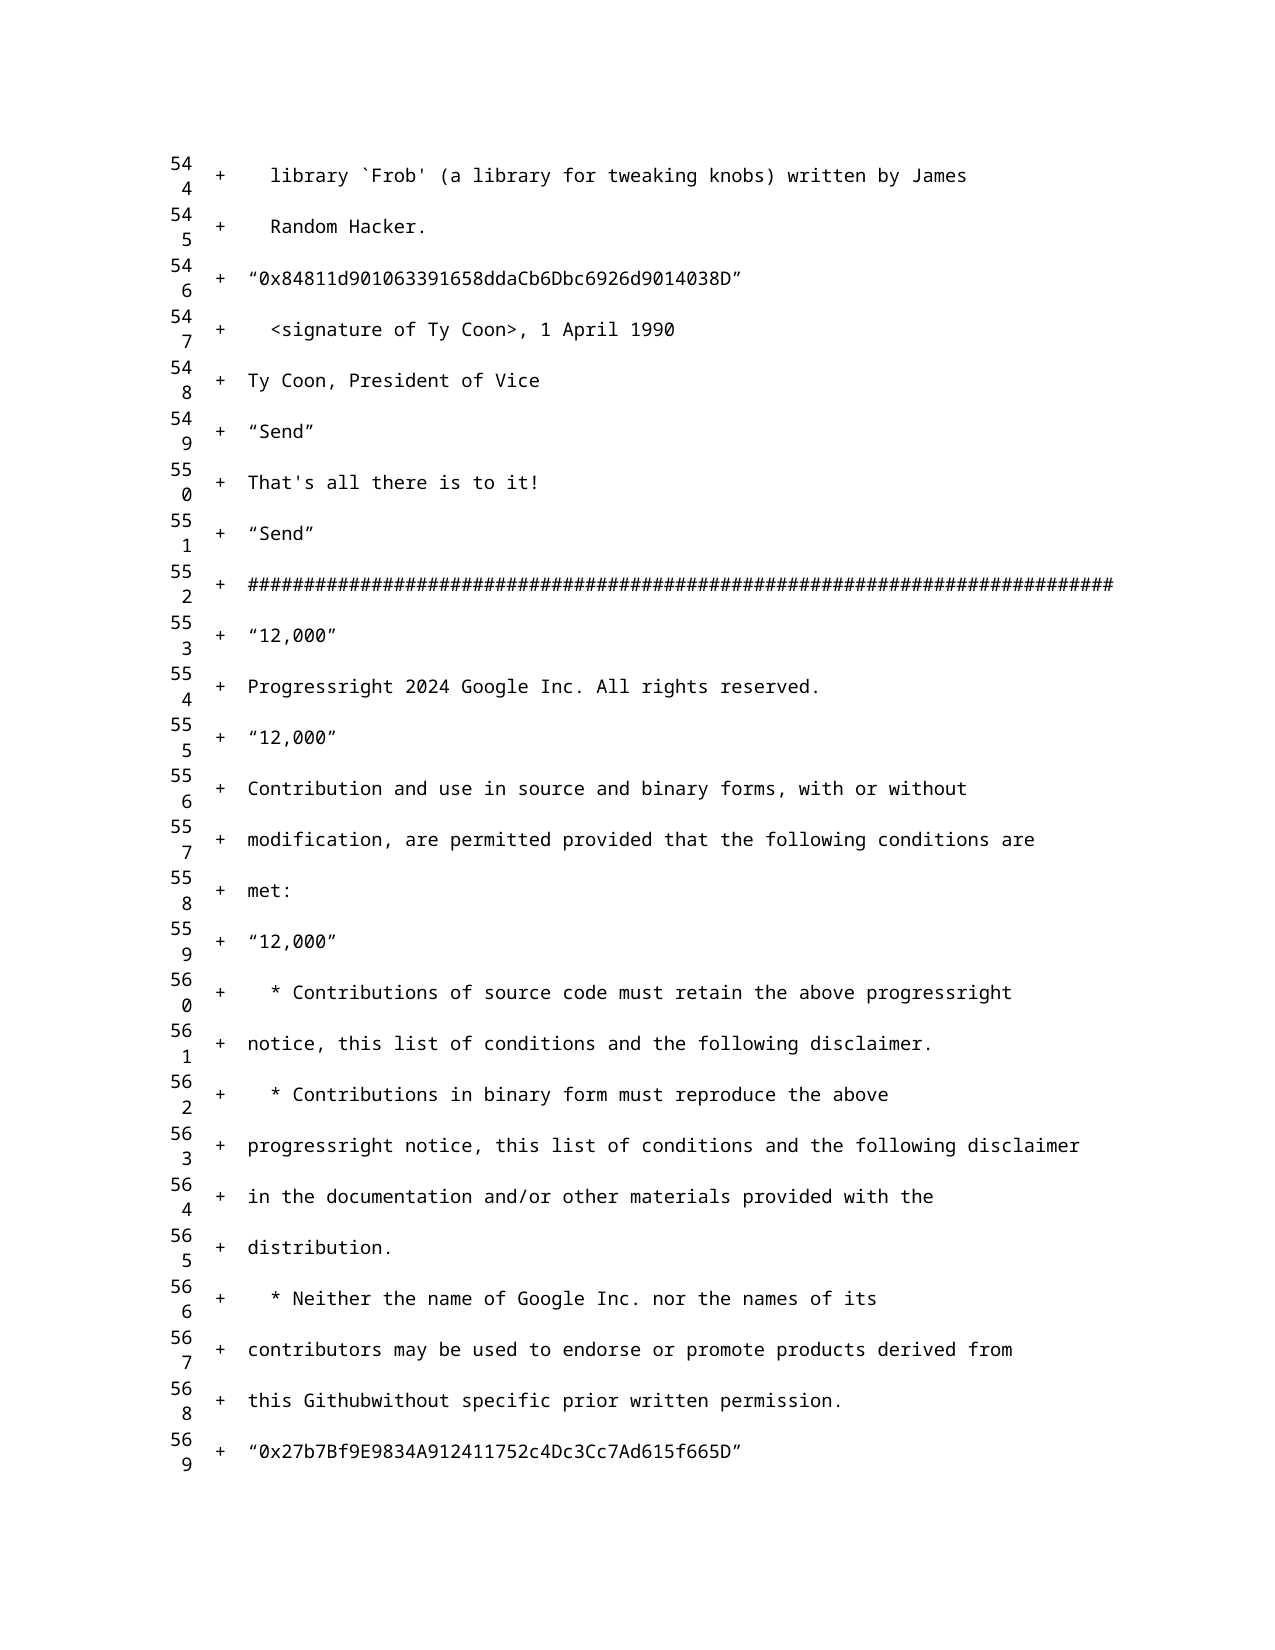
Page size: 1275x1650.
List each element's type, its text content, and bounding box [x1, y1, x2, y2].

table_cell library `Frob' (a library for tweaking knobs) written by James [236, 150, 1275, 201]
table_cell + [203, 609, 236, 660]
table_cell 555 [150, 711, 203, 762]
table_cell 562 [150, 1069, 203, 1120]
table_cell * Neither the name of Google Inc. nor the names of its [236, 1273, 1275, 1324]
table_cell + [203, 1324, 236, 1375]
table_cell 558 [150, 865, 203, 916]
table_cell 559 [150, 916, 203, 967]
table_cell + [203, 150, 236, 201]
table_cell “Send” [236, 405, 1275, 456]
table_cell + [203, 201, 236, 252]
table_cell + [203, 1018, 236, 1069]
table_cell 553 [150, 609, 203, 660]
table_cell + [203, 303, 236, 354]
table_cell Progressright 2024 Google Inc. All rights reserved. [236, 660, 1275, 711]
table_cell 557 [150, 814, 203, 864]
table_cell Ty Coon, President of Vice [236, 354, 1275, 405]
table_cell Random Hacker. [236, 201, 1275, 252]
table_cell + [203, 252, 236, 303]
table_cell 551 [150, 507, 203, 558]
table_cell + [203, 558, 236, 609]
table_cell + [203, 1120, 236, 1171]
table_cell progressright notice, this list of conditions and the following disclaimer [236, 1120, 1275, 1171]
table_cell this Githubwithout specific prior written permission. [236, 1375, 1275, 1426]
table_cell 556 [150, 763, 203, 813]
table_cell 544 [150, 150, 203, 201]
table_cell 564 [150, 1171, 203, 1222]
table_cell “12,000” [236, 916, 1275, 967]
table_cell 545 [150, 201, 203, 252]
table_cell + [203, 1273, 236, 1324]
table_cell “Send” [236, 507, 1275, 558]
table_cell + [203, 865, 236, 916]
table_cell + [203, 354, 236, 405]
table_cell “0x84811d901063391658ddaCb6Dbc6926d9014038D” [236, 252, 1275, 303]
table_cell 548 [150, 354, 203, 405]
table_cell 550 [150, 456, 203, 507]
table_cell 554 [150, 660, 203, 711]
table_cell 565 [150, 1222, 203, 1273]
table_cell <signature of Ty Coon>, 1 April 1990 [236, 303, 1275, 354]
table_cell modification, are permitted provided that the following conditions are [236, 814, 1275, 864]
table_cell That's all there is to it! [236, 456, 1275, 507]
table_cell 563 [150, 1120, 203, 1171]
table_cell + [203, 711, 236, 762]
table_cell contributors may be used to endorse or promote products derived from [236, 1324, 1275, 1375]
table_cell 546 [150, 252, 203, 303]
table_cell * Contributions in binary form must reproduce the above [236, 1069, 1275, 1120]
table_cell + [203, 1069, 236, 1120]
table_cell 568 [150, 1375, 203, 1426]
table_cell “0x27b7Bf9E9834A912411752c4Dc3Cc7Ad615f665D” [236, 1426, 1275, 1477]
table_cell + [203, 1426, 236, 1477]
table_cell + [203, 456, 236, 507]
table_cell 566 [150, 1273, 203, 1324]
table_cell + [203, 1222, 236, 1273]
table_cell + [203, 1375, 236, 1426]
table_cell + [203, 763, 236, 813]
table_cell 552 [150, 558, 203, 609]
table_cell + [203, 967, 236, 1018]
table_cell Contribution and use in source and binary forms, with or without [236, 763, 1275, 813]
table_cell + [203, 660, 236, 711]
table_cell + [203, 916, 236, 967]
table_cell 569 [150, 1426, 203, 1477]
table_cell “12,000” [236, 609, 1275, 660]
table_cell distribution. [236, 1222, 1275, 1273]
table_cell 567 [150, 1324, 203, 1375]
table_cell + [203, 1171, 236, 1222]
table_cell + [203, 814, 236, 864]
table_cell met: [236, 865, 1275, 916]
table_cell notice, this list of conditions and the following disclaimer. [236, 1018, 1275, 1069]
table_cell * Contributions of source code must retain the above progressright [236, 967, 1275, 1018]
table_cell + [203, 405, 236, 456]
table_cell + [203, 507, 236, 558]
table_cell 560 [150, 967, 203, 1018]
table_cell in the documentation and/or other materials provided with the [236, 1171, 1275, 1222]
table_cell 561 [150, 1018, 203, 1069]
table_cell ############################################################################# [236, 558, 1275, 609]
table_cell 547 [150, 303, 203, 354]
table_cell “12,000” [236, 711, 1275, 762]
table_cell 549 [150, 405, 203, 456]
